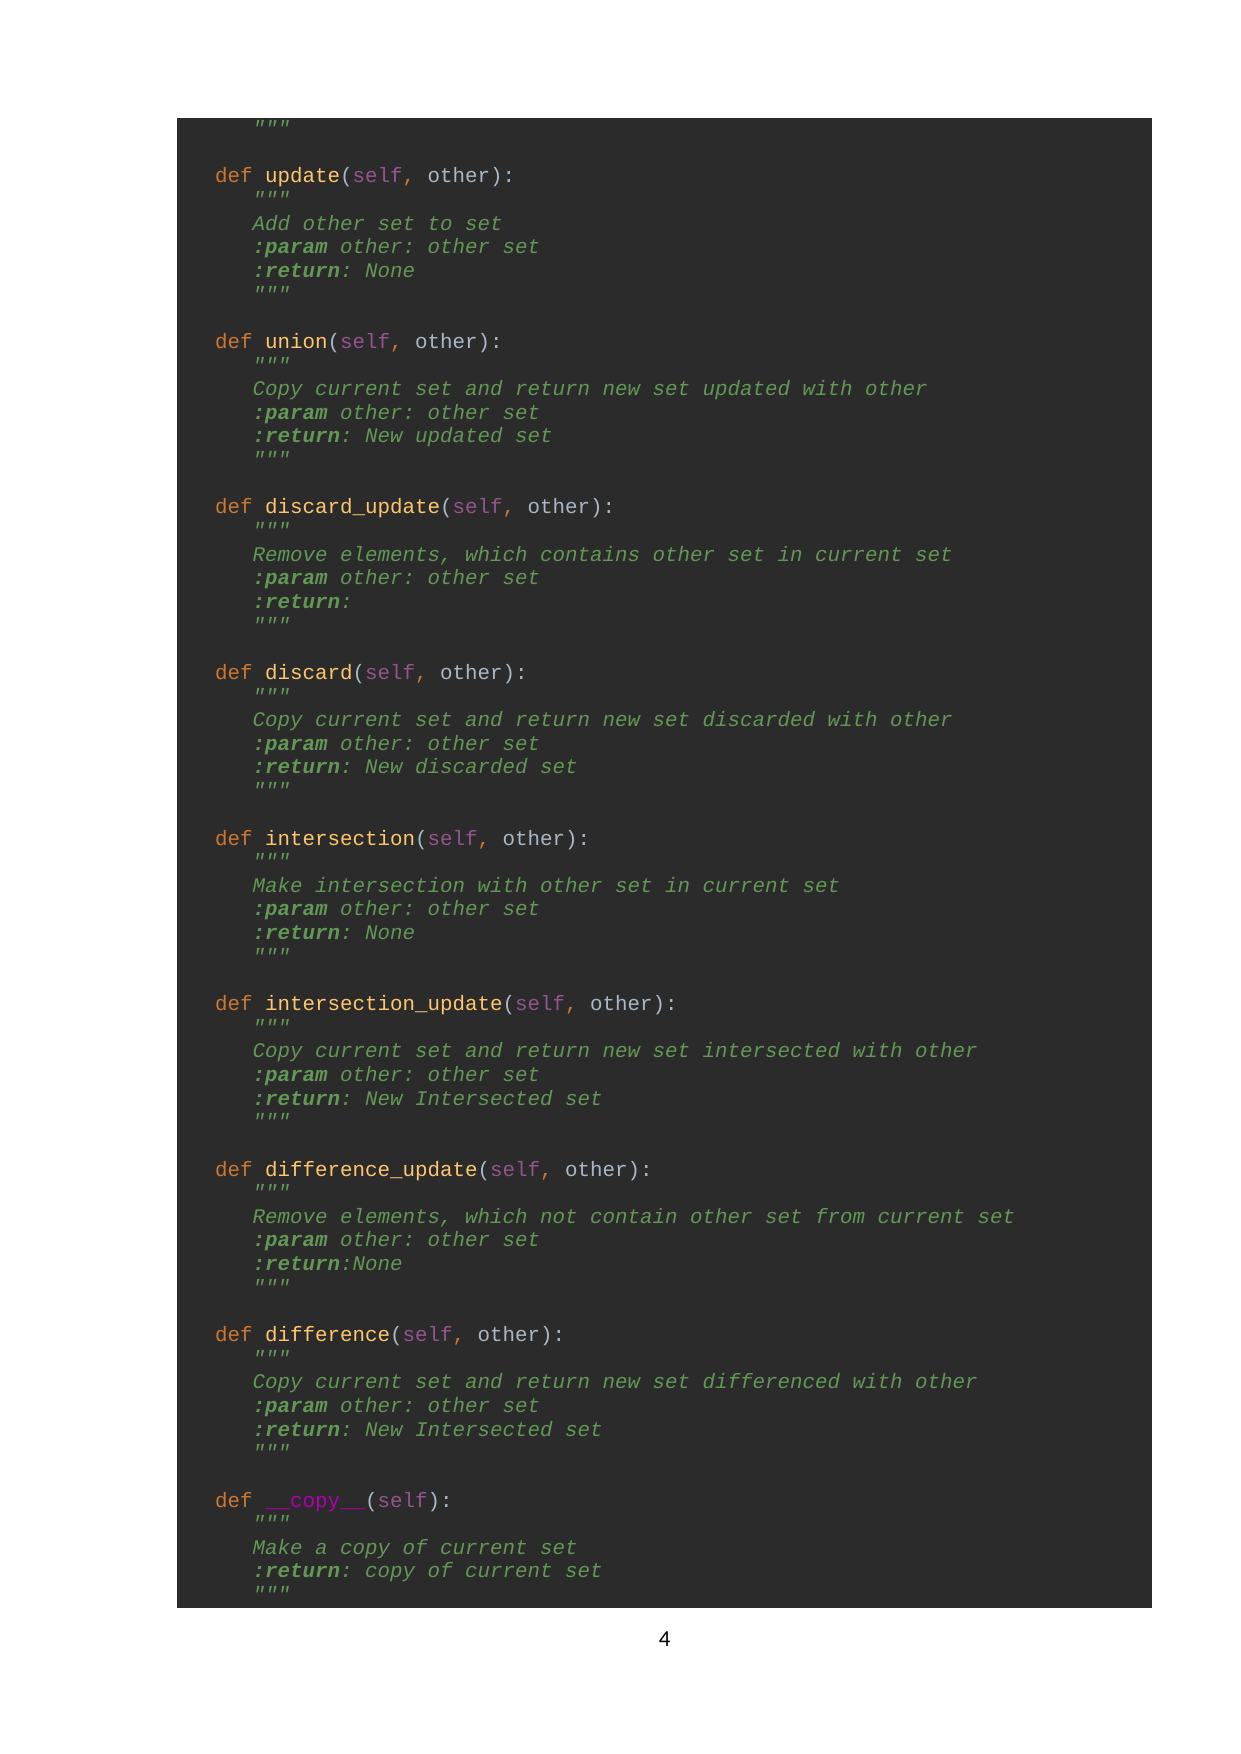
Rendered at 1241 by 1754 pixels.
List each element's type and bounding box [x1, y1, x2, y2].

text [177, 118, 1152, 1608]
